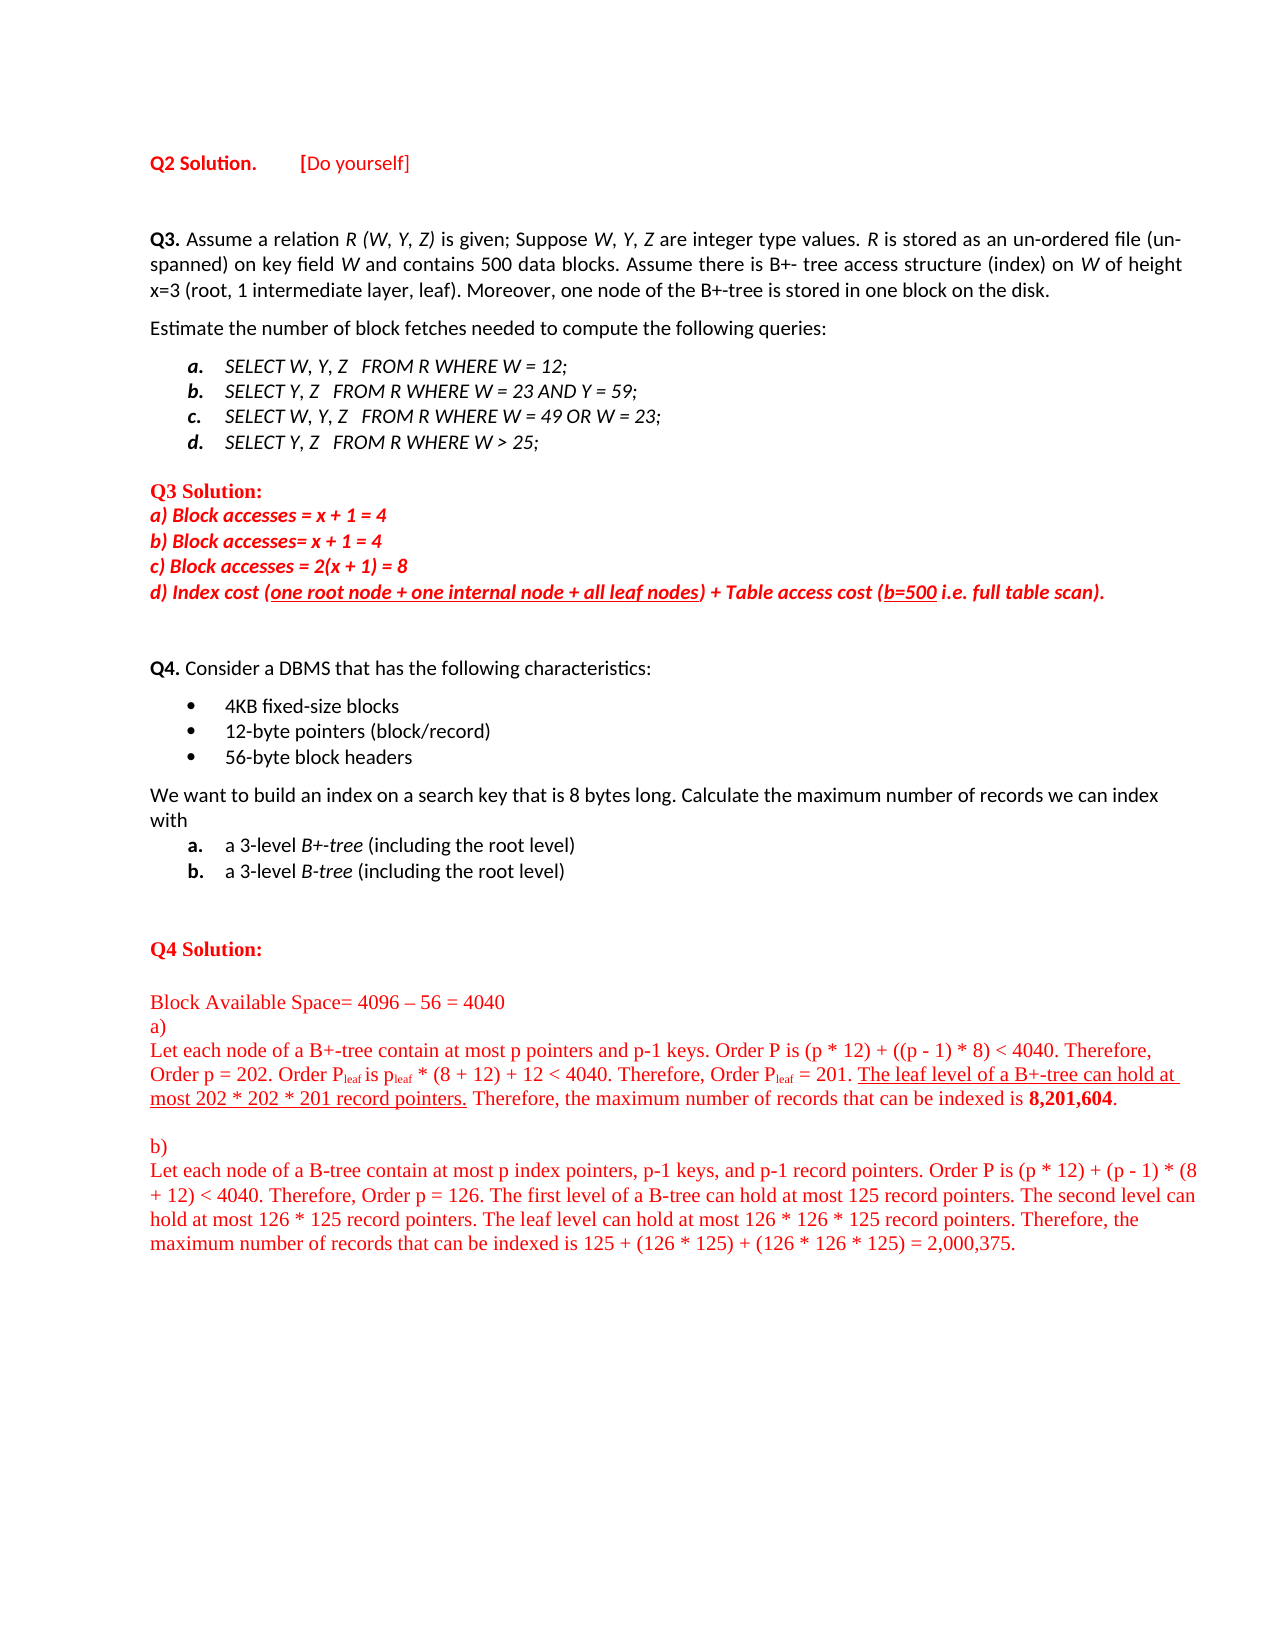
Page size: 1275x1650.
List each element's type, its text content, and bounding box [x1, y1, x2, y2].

text Q4. Consider a DBMS that has the following characteristics: [150, 655, 1182, 681]
text Q3. Assume a relation R (W, Y, Z) is given; Suppose W, Y, Z are integer type values. R is stored as an un-ordered file (un-spanned) on key field W and contains 500 data blocks. Assume there is B+- tree access structure (index) on W of height x=3 (root, 1 intermediate layer, leaf). Moreover, one node of the B+-tree is stored in one block on the disk. [150, 226, 1182, 302]
list a 3-level B+-tree (including the root level) [187, 833, 1200, 858]
list SELECT Y, Z FROM R WHERE W > 25; [187, 429, 1200, 454]
list 4KB fixed-size blocks [187, 693, 1200, 718]
list 12-byte pointers (block/record) [187, 718, 1200, 744]
text Block Available Space= 4096 – 56 = 4040 [150, 990, 1200, 1014]
list SELECT W, Y, Z FROM R WHERE W = 49 OR W = 23; [187, 404, 1200, 429]
text Estimate the number of block fetches needed to compute the following queries: [150, 315, 1200, 340]
list SELECT W, Y, Z FROM R WHERE W = 12; [187, 353, 1200, 378]
list a 3-level B-tree (including the root level) [187, 858, 1200, 883]
text We want to build an index on a search key that is 8 bytes long. Calculate the maximum number of records we can index with [150, 782, 1200, 833]
text Q2 Solution. [Do yourself] [150, 150, 1200, 175]
text Q3 Solution: [150, 479, 1200, 503]
text b) [150, 1134, 1200, 1158]
text d) Index cost (one root node + one internal node + all leaf nodes) + Table access cost (b=500 i.e. full table scan). [150, 579, 1200, 604]
text Let each node of a B+-tree contain at most p pointers and p-1 keys. Order P is (p * 12) + ((p - 1) * 8) < 4040. Therefore, Order p = 202. Order Pleaf is pleaf * (8 + 12) + 12 < 4040. Therefore, Order Pleaf = 201. The leaf level of a B+-tree can hold at most 202 * 202 * 201 record pointers. Therefore, the maximum number of records that can be indexed is 8,201,604. [150, 1038, 1200, 1110]
text b) Block accesses= x + 1 = 4 [150, 528, 1200, 553]
list SELECT Y, Z FROM R WHERE W = 23 AND Y = 59; [187, 378, 1200, 404]
text c) Block accesses = 2(x + 1) = 8 [150, 553, 1200, 579]
text a) Block accesses = x + 1 = 4 [150, 503, 1200, 528]
text a) [150, 1014, 1200, 1038]
text Q4 Solution: [150, 937, 1200, 961]
list 56-byte block headers [187, 744, 1200, 769]
text Let each node of a B-tree contain at most p index pointers, p-1 keys, and p-1 record pointers. Order P is (p * 12) + (p - 1) * (8 + 12) < 4040. Therefore, Order p = 126. The first level of a B-tree can hold at most 125 record pointers. The second level can hold at most 126 * 125 record pointers. The leaf level can hold at most 126 * 126 * 125 record pointers. Therefore, the maximum number of records that can be indexed is 125 + (126 * 125) + (126 * 126 * 125) = 2,000,375. [150, 1158, 1200, 1255]
